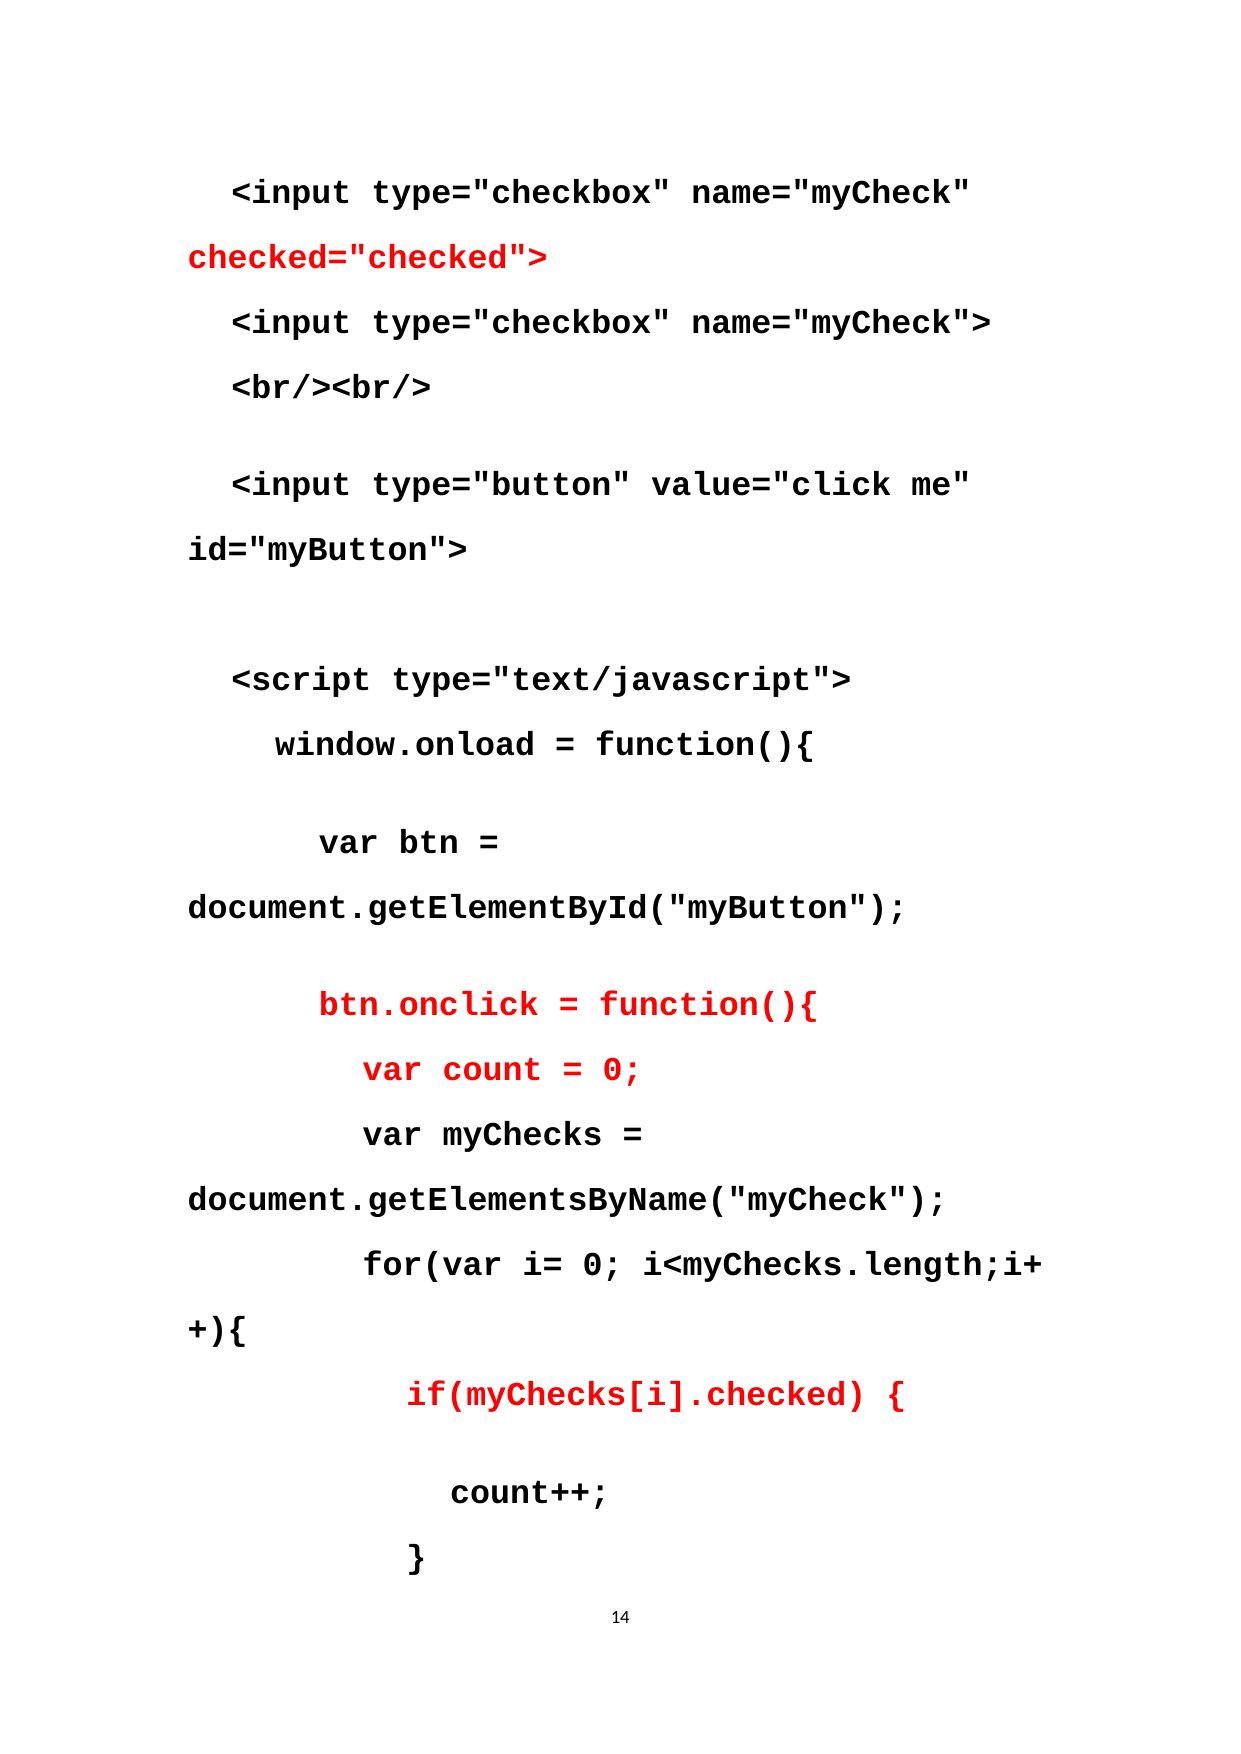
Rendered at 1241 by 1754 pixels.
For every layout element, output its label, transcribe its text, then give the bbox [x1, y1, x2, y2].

text btn.onclick = function(){ [187, 974, 1053, 1039]
text var count = 0; [187, 1039, 1053, 1104]
text <input type="button" value="click me" id="myButton"> [187, 454, 1053, 584]
text <br/><br/> [187, 357, 1053, 422]
text var myChecks = document.getElementsByName("myCheck"); [187, 1104, 1053, 1234]
text <script type="text/javascript"> [187, 649, 1053, 714]
text for(var i= 0; i<myChecks.length;i++){ [187, 1234, 1053, 1364]
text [187, 162, 1053, 292]
text } [187, 1527, 1053, 1592]
text var btn = document.getElementById("myButton"); [187, 812, 1053, 942]
text if(myChecks[i].checked) { [187, 1364, 1053, 1429]
text <input type="checkbox" name="myCheck"> [187, 292, 1053, 357]
text count++; [187, 1462, 1053, 1527]
text window.onload = function(){ [187, 714, 1053, 779]
